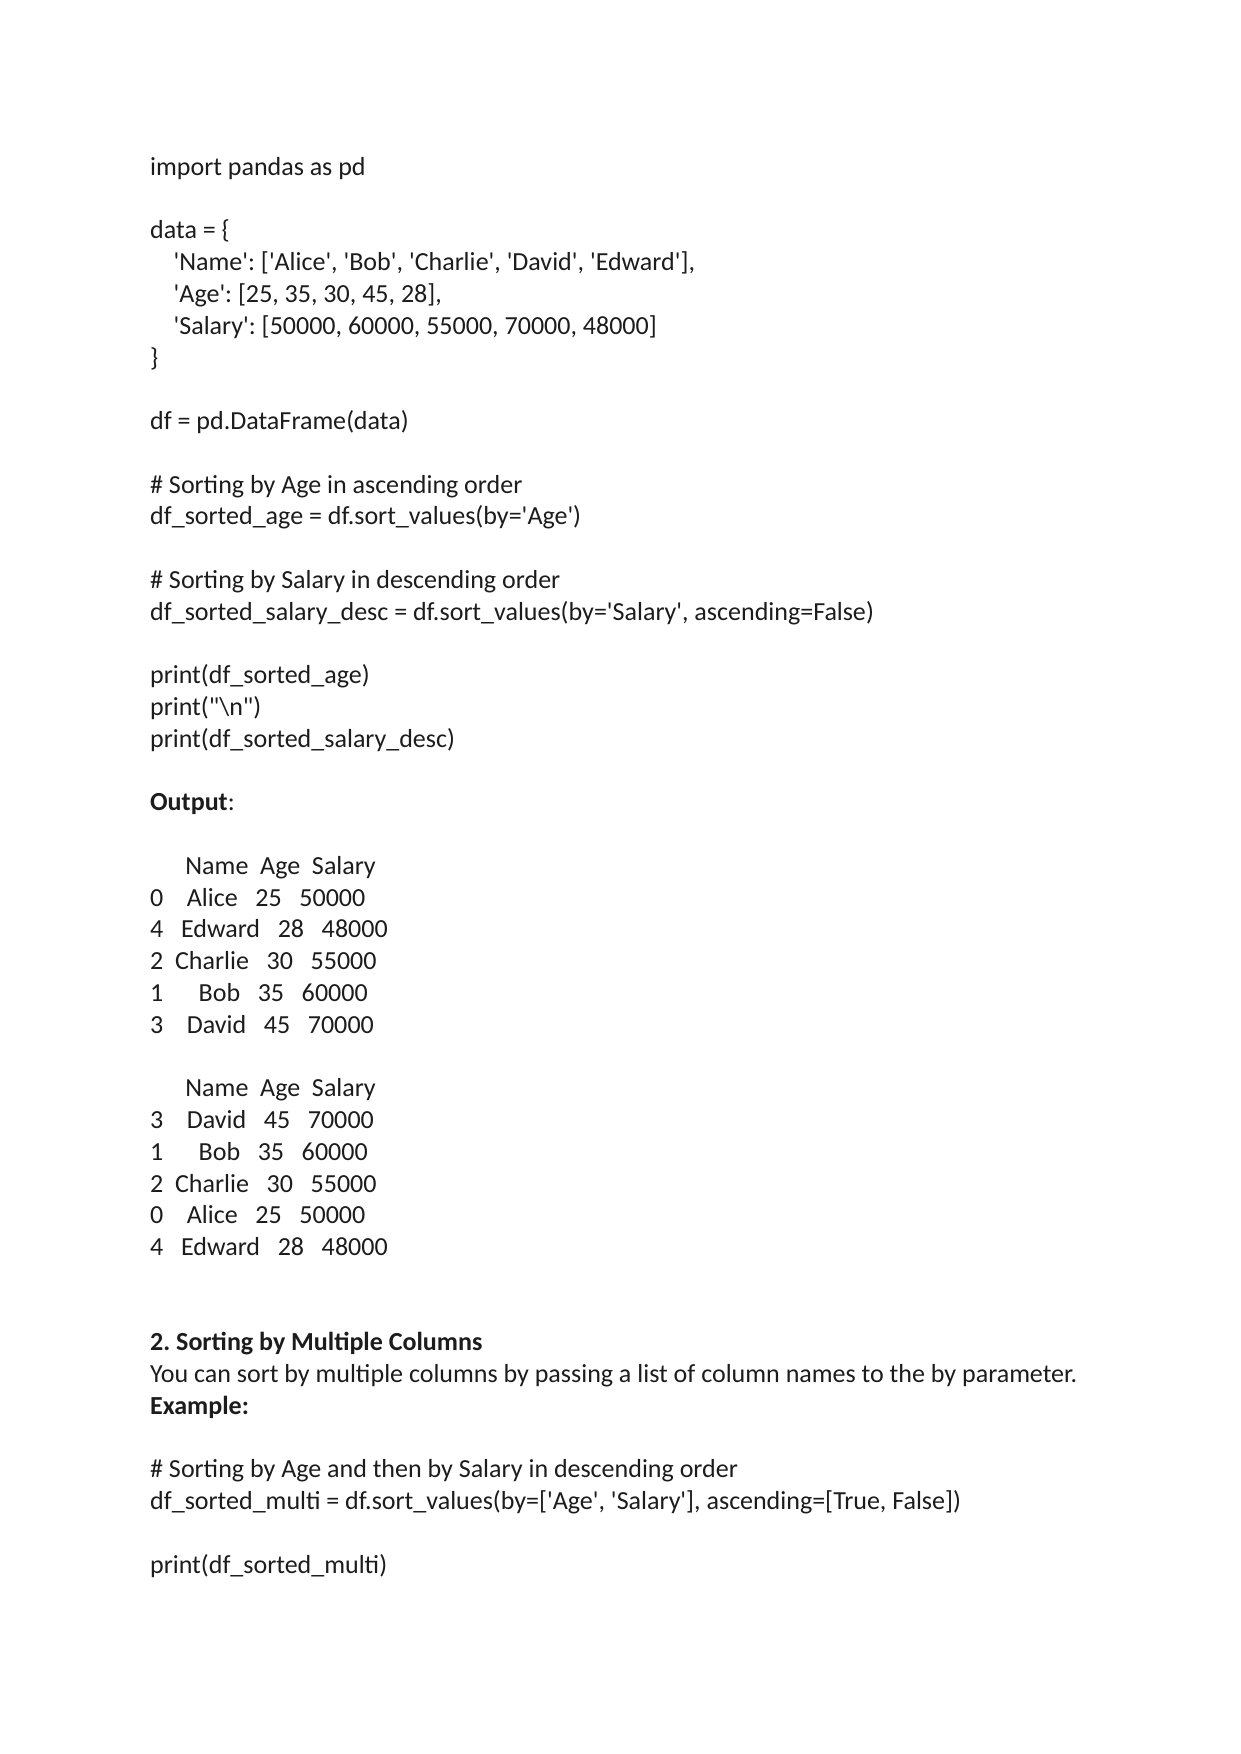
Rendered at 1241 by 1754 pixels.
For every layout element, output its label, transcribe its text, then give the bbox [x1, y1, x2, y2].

text import pandas as pd [150, 150, 1090, 182]
text print(df_sorted_salary_desc) [150, 722, 1090, 754]
text 'Age': [25, 35, 30, 45, 28], [150, 277, 1090, 309]
text 4 Edward 28 48000 [150, 912, 1090, 944]
text 2 Charlie 30 55000 [150, 1167, 1090, 1198]
text You can sort by multiple columns by passing a list of column names to the by parameter. [150, 1357, 1090, 1389]
text Name Age Salary [150, 849, 1090, 881]
text print("\n") [150, 690, 1090, 722]
text print(df_sorted_age) [150, 658, 1090, 690]
text 3 David 45 70000 [150, 1008, 1090, 1039]
text data = { [150, 213, 1090, 245]
text 4 Edward 28 48000 [150, 1230, 1090, 1262]
text print(df_sorted_multi) [150, 1548, 1090, 1580]
text 3 David 45 70000 [150, 1103, 1090, 1135]
text df_sorted_multi = df.sort_values(by=['Age', 'Salary'], ascending=[True, False]) [150, 1484, 1090, 1516]
text } [150, 341, 1090, 372]
text 'Name': ['Alice', 'Bob', 'Charlie', 'David', 'Edward'], [150, 245, 1090, 277]
text df_sorted_salary_desc = df.sort_values(by='Salary', ascending=False) [150, 595, 1090, 627]
text 2. Sorting by Multiple Columns [150, 1326, 1090, 1357]
text # Sorting by Age in ascending order [150, 468, 1090, 499]
text Name Age Salary [150, 1071, 1090, 1103]
text 0 Alice 25 50000 [150, 881, 1090, 912]
text 1 Bob 35 60000 [150, 1135, 1090, 1167]
text # Sorting by Salary in descending order [150, 563, 1090, 595]
text 0 Alice 25 50000 [150, 1198, 1090, 1230]
text 1 Bob 35 60000 [150, 976, 1090, 1008]
text 2 Charlie 30 55000 [150, 944, 1090, 976]
text # Sorting by Age and then by Salary in descending order [150, 1453, 1090, 1484]
text 'Salary': [50000, 60000, 55000, 70000, 48000] [150, 309, 1090, 341]
text df_sorted_age = df.sort_values(by='Age') [150, 499, 1090, 531]
text Example: [150, 1389, 1090, 1421]
text df = pd.DataFrame(data) [150, 404, 1090, 436]
text Output: [150, 785, 1090, 817]
